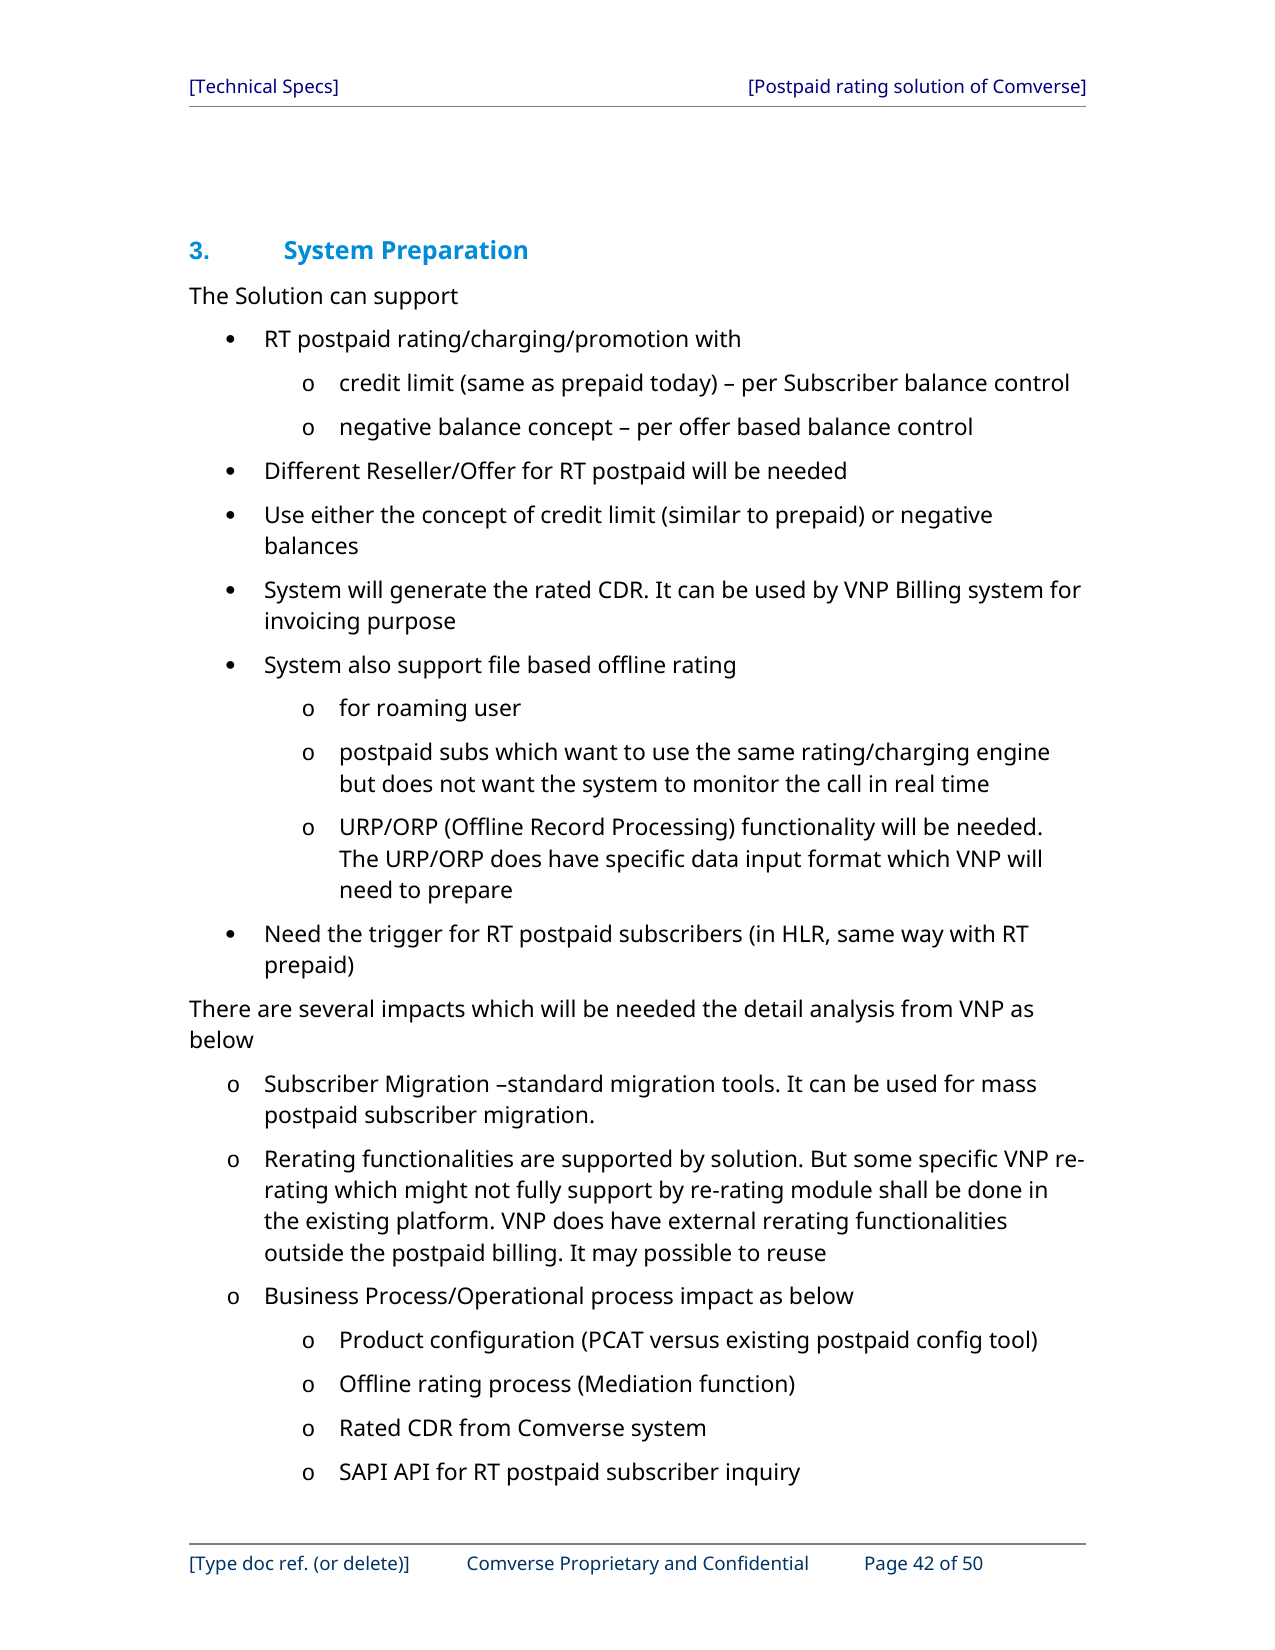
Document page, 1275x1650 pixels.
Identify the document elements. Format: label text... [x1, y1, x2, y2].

list Use either the concept of credit limit (similar to prepaid) or negative balances [226, 498, 1086, 561]
list negative balance concept – per offer based balance control [301, 411, 1086, 442]
list Subscriber Migration –standard migration tools. It can be used for mass postpaid subscriber migration. [226, 1068, 1086, 1130]
list System also support file based offline rating [226, 648, 1086, 680]
list SAPI API for RT postpaid subscriber inquiry [301, 1456, 1086, 1487]
list Product configuration (PCAT versus existing postpaid config tool) [301, 1324, 1086, 1356]
list Rated CDR from Comverse system [301, 1412, 1086, 1443]
list RT postpaid rating/charging/promotion with [226, 323, 1086, 354]
list Business Process/Operational process impact as below [226, 1280, 1086, 1312]
list for roaming user [301, 692, 1086, 724]
list Rerating functionalities are supported by solution. But some specific VNP re-rating which might not fully support by re-rating module shall be done in the existing platform. VNP does have external rerating functionalities outside the postpaid billing. It may possible to reuse [226, 1143, 1086, 1268]
subtitle System Preparation [189, 233, 1086, 267]
text There are several impacts which will be needed the detail analysis from VNP as below [189, 993, 1086, 1055]
list credit limit (same as prepaid today) – per Subscriber balance control [301, 367, 1086, 398]
list Need the trigger for RT postpaid subscribers (in HLR, same way with RT prepaid) [226, 918, 1086, 980]
text The Solution can support [189, 279, 1086, 311]
list postpaid subs which want to use the same rating/charging engine but does not want the system to monitor the call in real time [301, 736, 1086, 799]
list URP/ORP (Offline Record Processing) functionality will be needed. The URP/ORP does have specific data input format which VNP will need to prepare [301, 811, 1086, 905]
list System will generate the rated CDR. It can be used by VNP Billing system for invoicing purpose [226, 573, 1086, 636]
list Different Reseller/Offer for RT postpaid will be needed [226, 455, 1086, 486]
list Offline rating process (Mediation function) [301, 1368, 1086, 1399]
